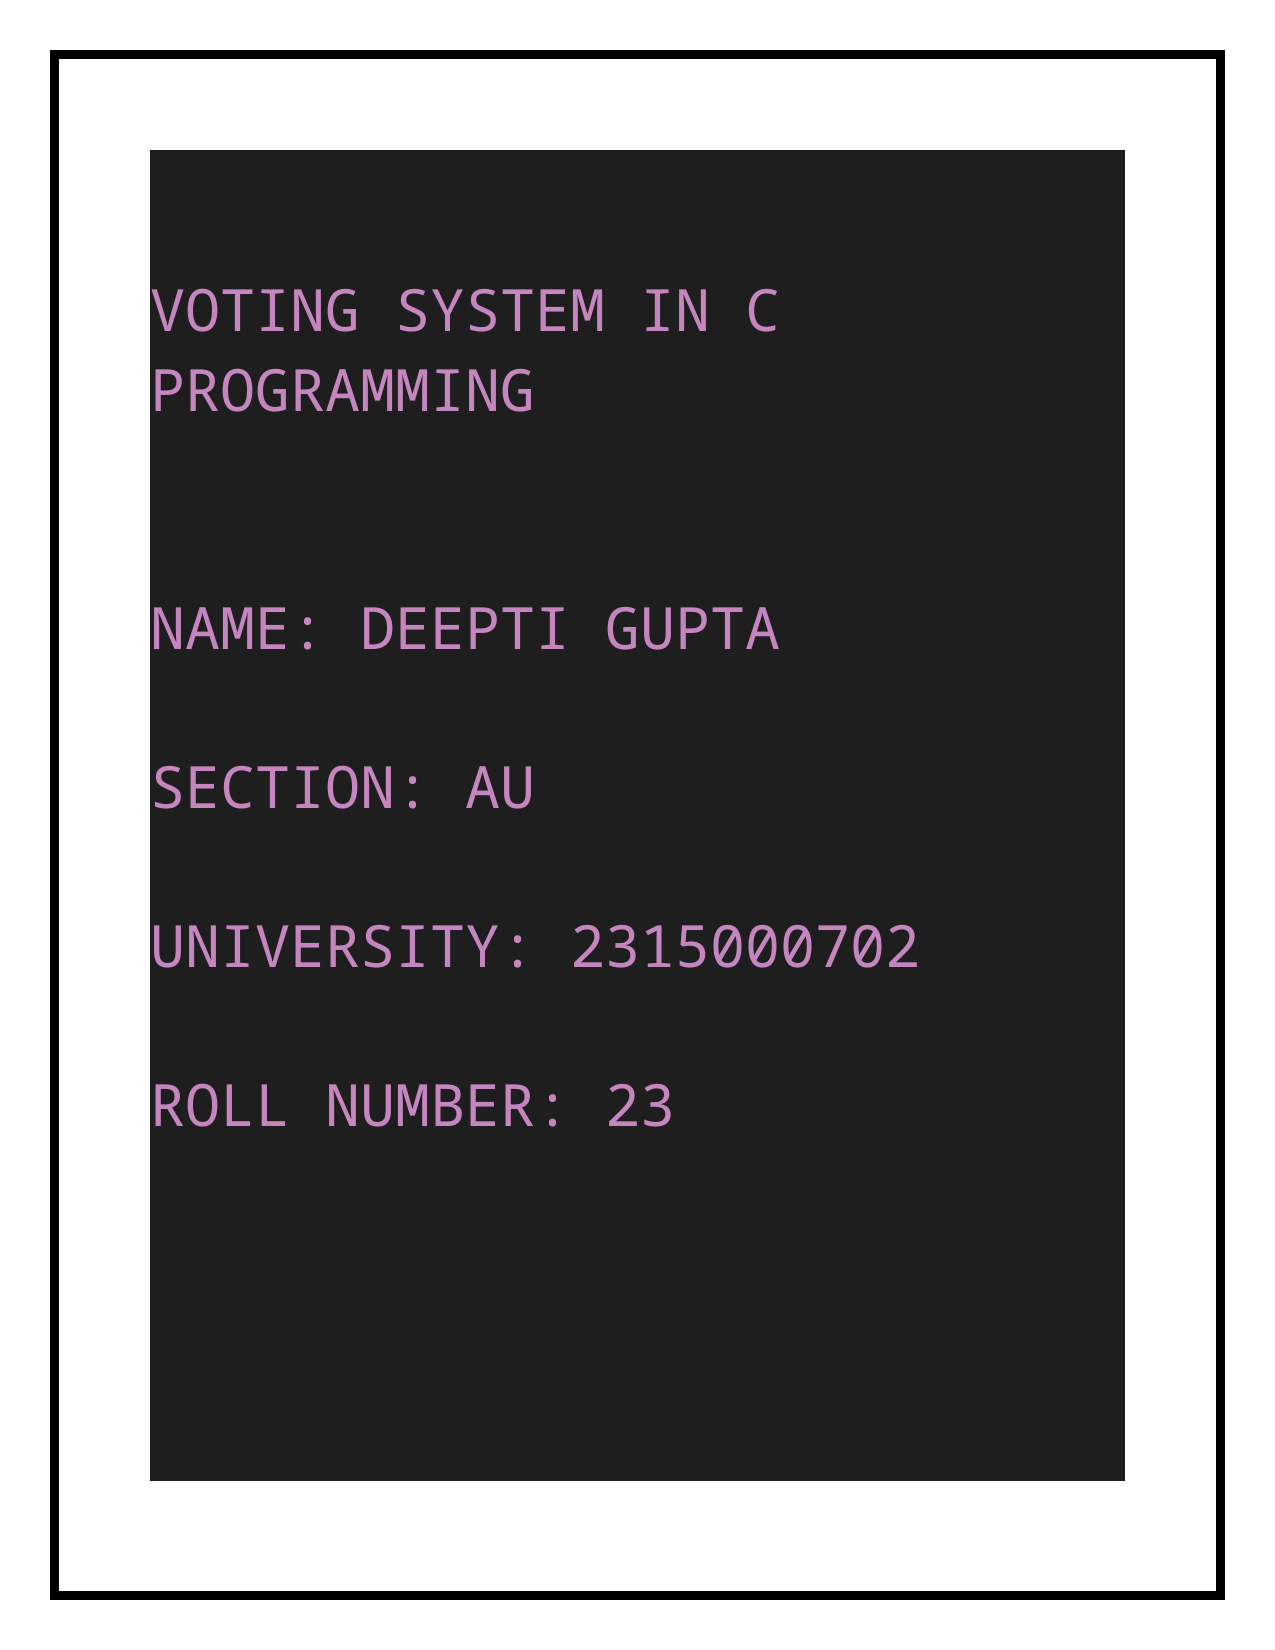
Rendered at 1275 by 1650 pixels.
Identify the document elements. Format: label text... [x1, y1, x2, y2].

text ROLL NUMBER: 23 [150, 1064, 1125, 1143]
text NAME: DEEPTI GUPTA [150, 587, 1125, 667]
text VOTING SYSTEM IN C PROGRAMMING [150, 269, 1125, 428]
text UNIVERSITY: 2315000702 [150, 905, 1125, 984]
text SECTION: AU [150, 746, 1125, 826]
